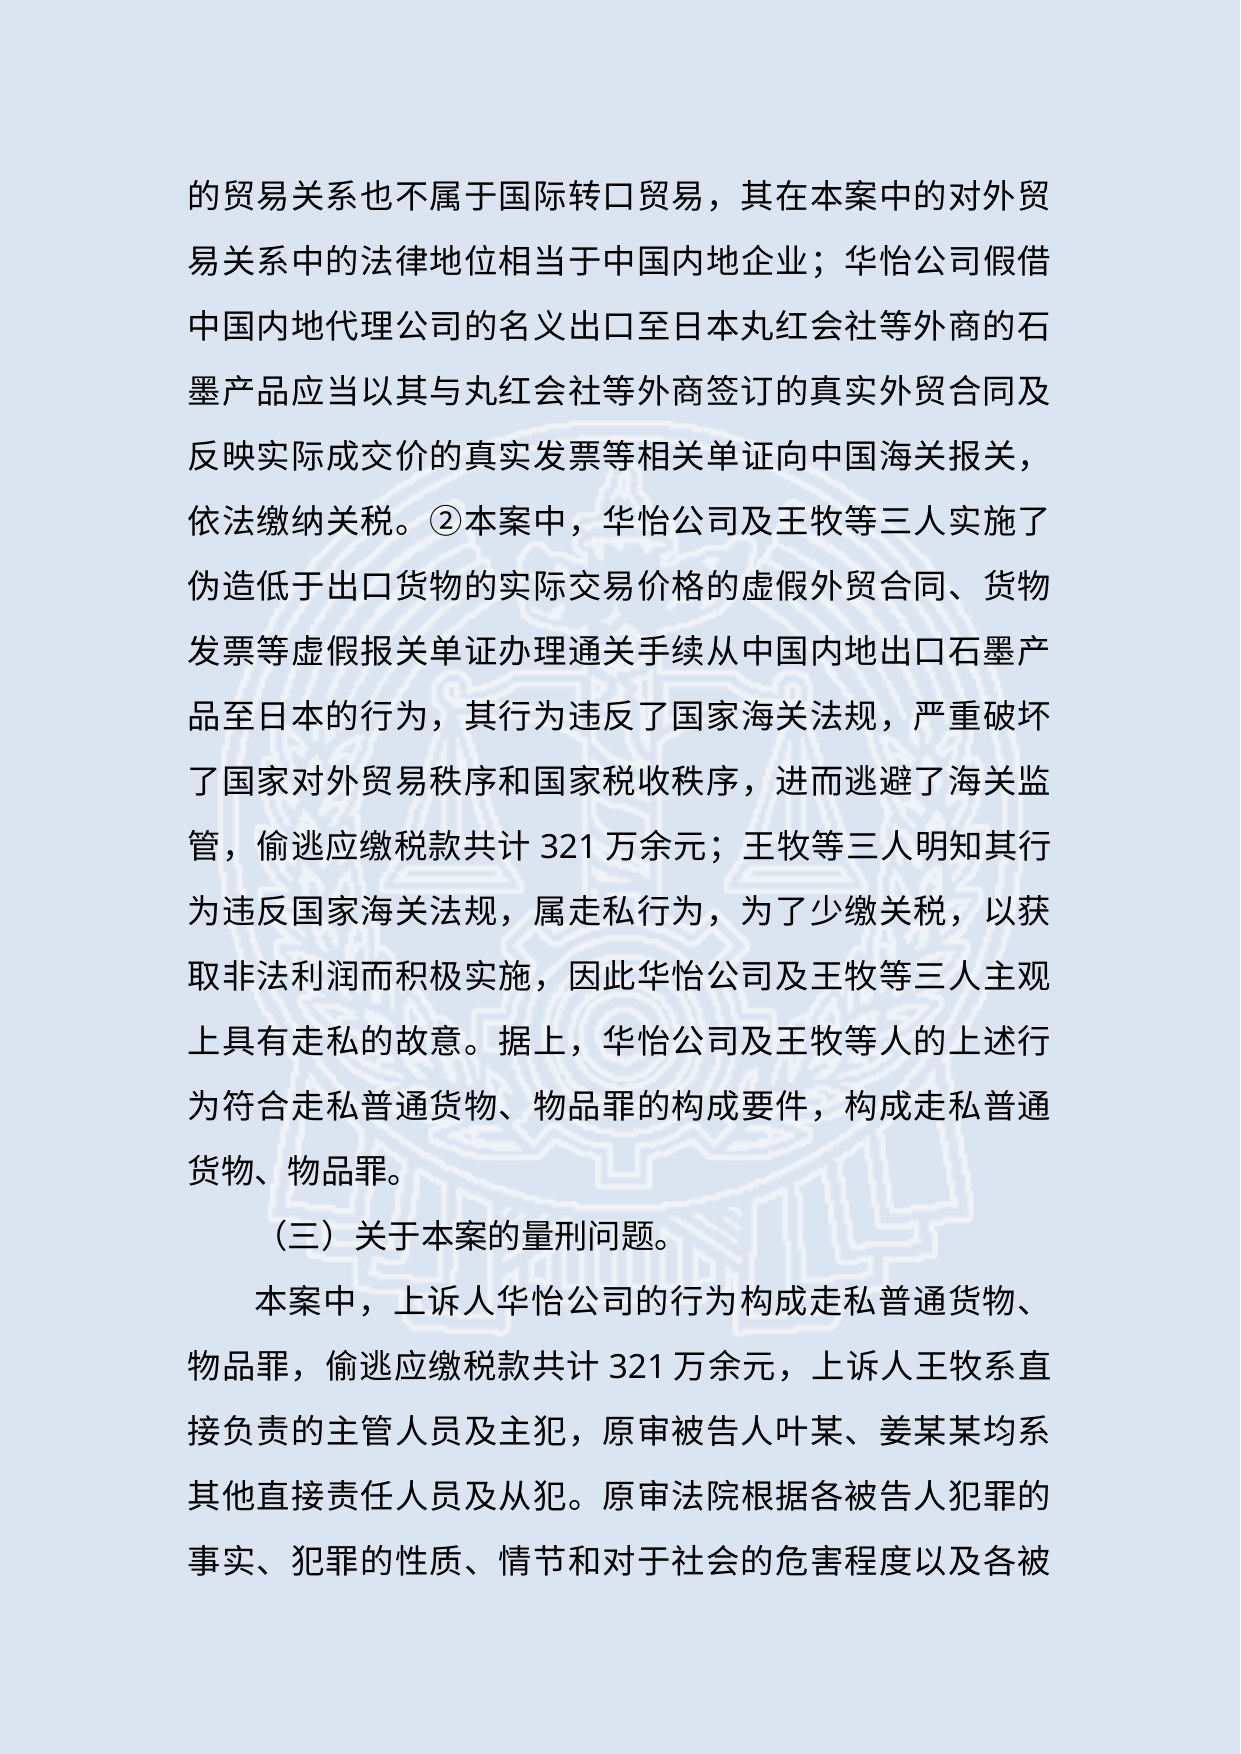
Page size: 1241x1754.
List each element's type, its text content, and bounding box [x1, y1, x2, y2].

text （三）关于本案的量刑问题。 [187, 1202, 1053, 1267]
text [187, 1267, 1053, 1592]
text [187, 162, 1053, 1202]
